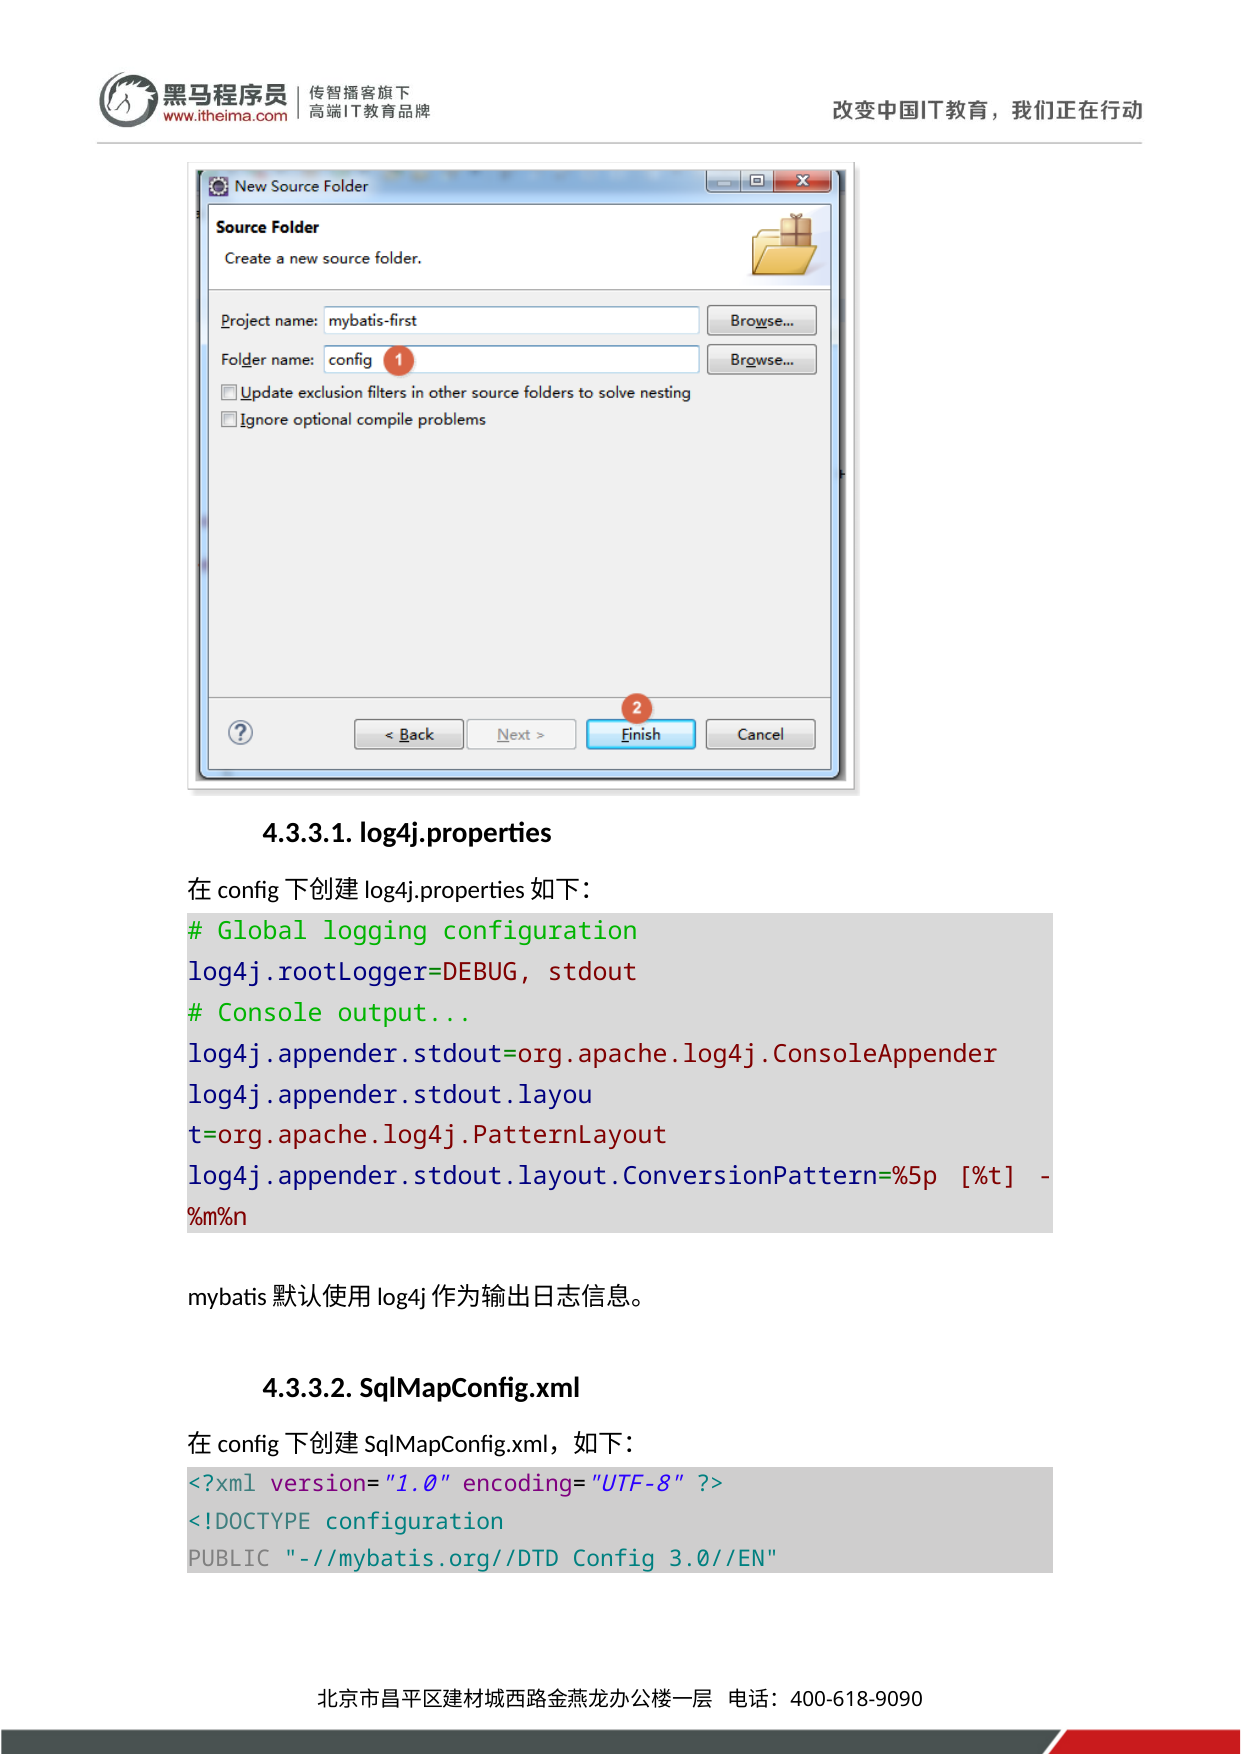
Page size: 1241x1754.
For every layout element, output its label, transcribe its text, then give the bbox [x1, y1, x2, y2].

text log4j.appender.stdout.layout.ConversionPattern=%5p [%t] - %m%n [187, 1158, 1053, 1233]
text log4j.appender.stdout=org.apache.log4j.ConsoleAppender [187, 1035, 1053, 1069]
text <?xml version="1.0" encoding="UTF-8" ?> [187, 1467, 1053, 1498]
picture [1, 1670, 1241, 1754]
picture [0, 1, 1241, 151]
text mybatis默认使用log4j作为输出日志信息。 [187, 1276, 1053, 1312]
text log4j.rootLogger=DEBUG, stdout [187, 954, 1053, 988]
text 在config下创建log4j.properties如下： [187, 869, 1053, 906]
text # Console output... [187, 994, 1053, 1029]
text 在config下创建SqlMapConfig.xml，如下： [187, 1424, 1053, 1460]
text log4j.appender.stdout.layout=org.apache.log4j.PatternLayout [187, 1076, 1053, 1151]
subtitle log4j.properties [262, 814, 1053, 850]
text PUBLIC "-//mybatis.org//DTD Config 3.0//EN" [187, 1542, 1053, 1573]
subtitle SqlMapConfig.xml [262, 1369, 1053, 1404]
picture [187, 162, 861, 796]
text # Global logging configuration [187, 913, 1053, 947]
text <!DOCTYPE configuration [187, 1505, 1053, 1536]
